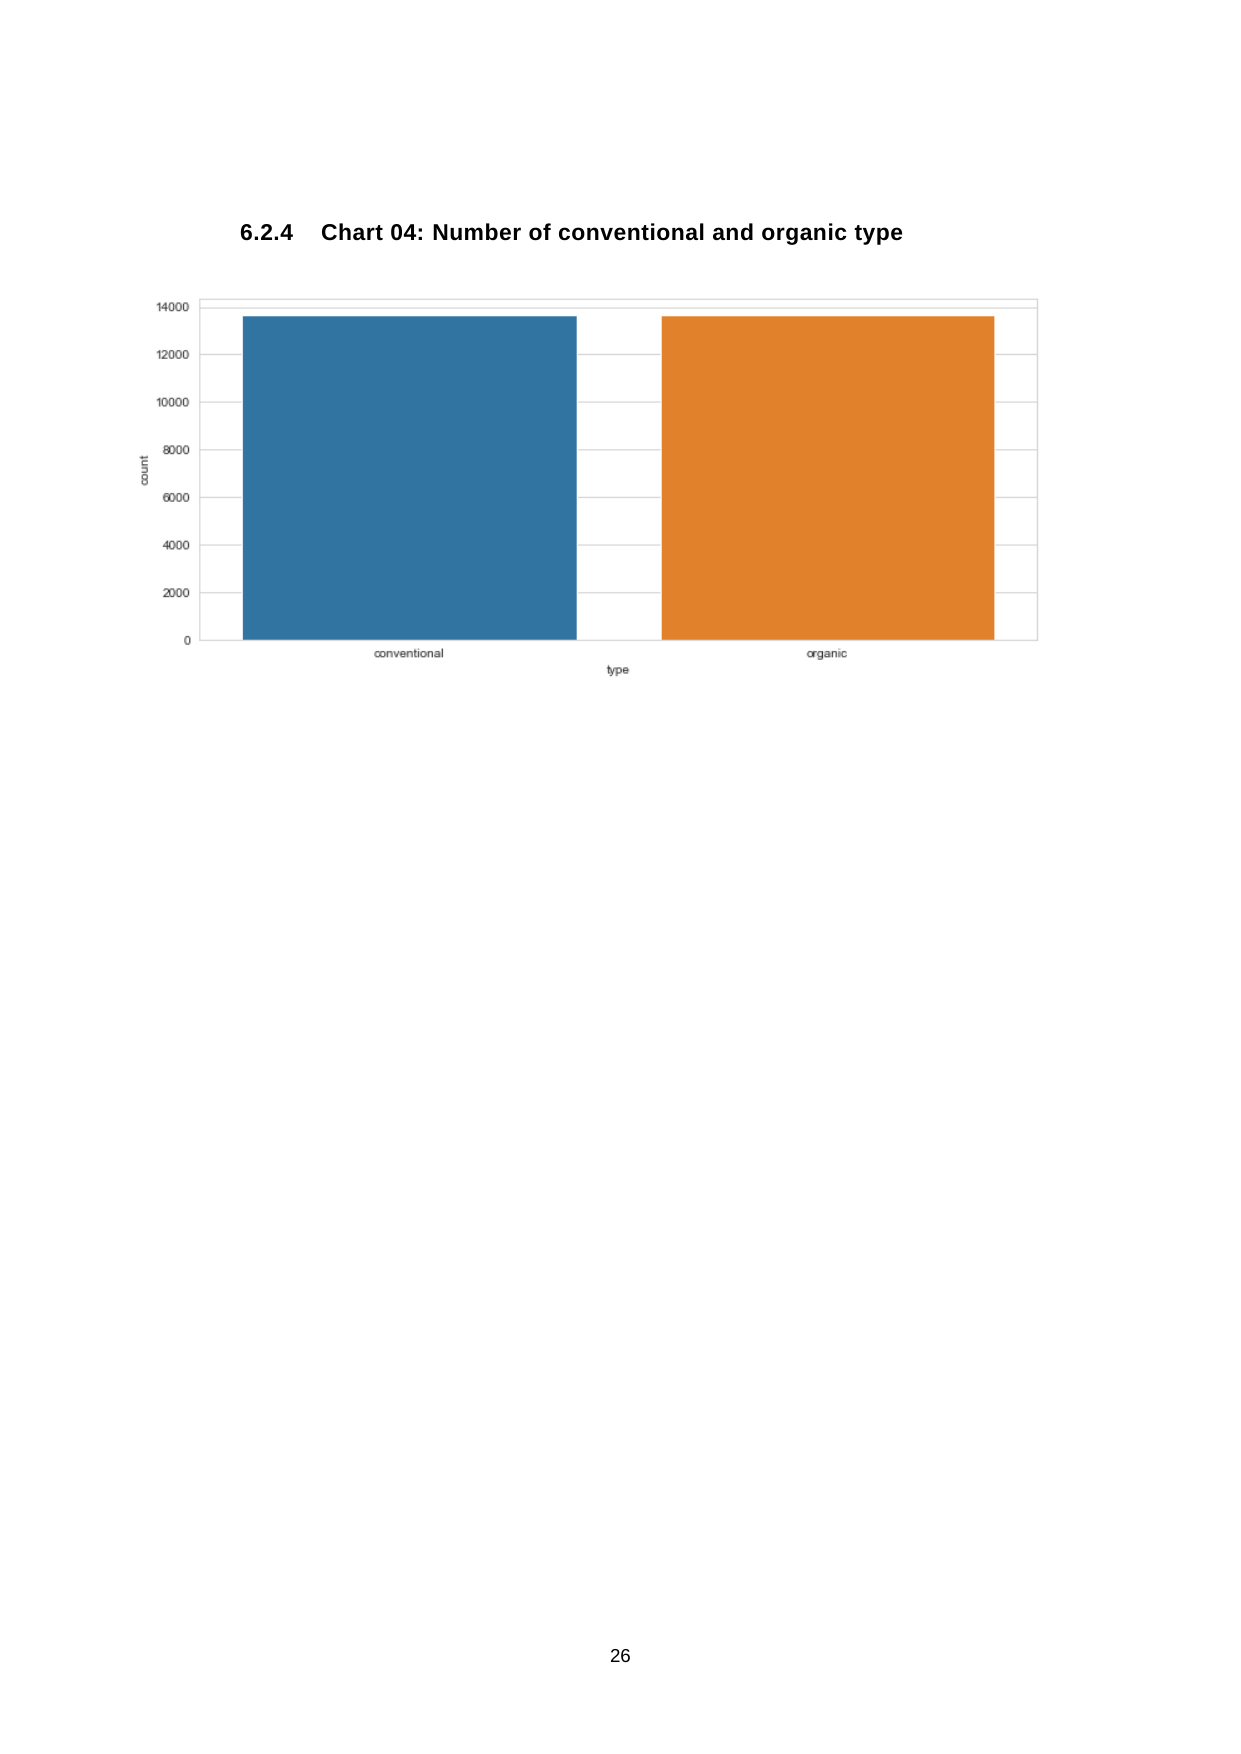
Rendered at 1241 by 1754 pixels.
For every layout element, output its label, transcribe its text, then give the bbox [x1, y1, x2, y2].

subtitle 6.2.4 Chart 04: Number of conventional and organic type [240, 201, 1122, 245]
picture [118, 286, 1057, 680]
